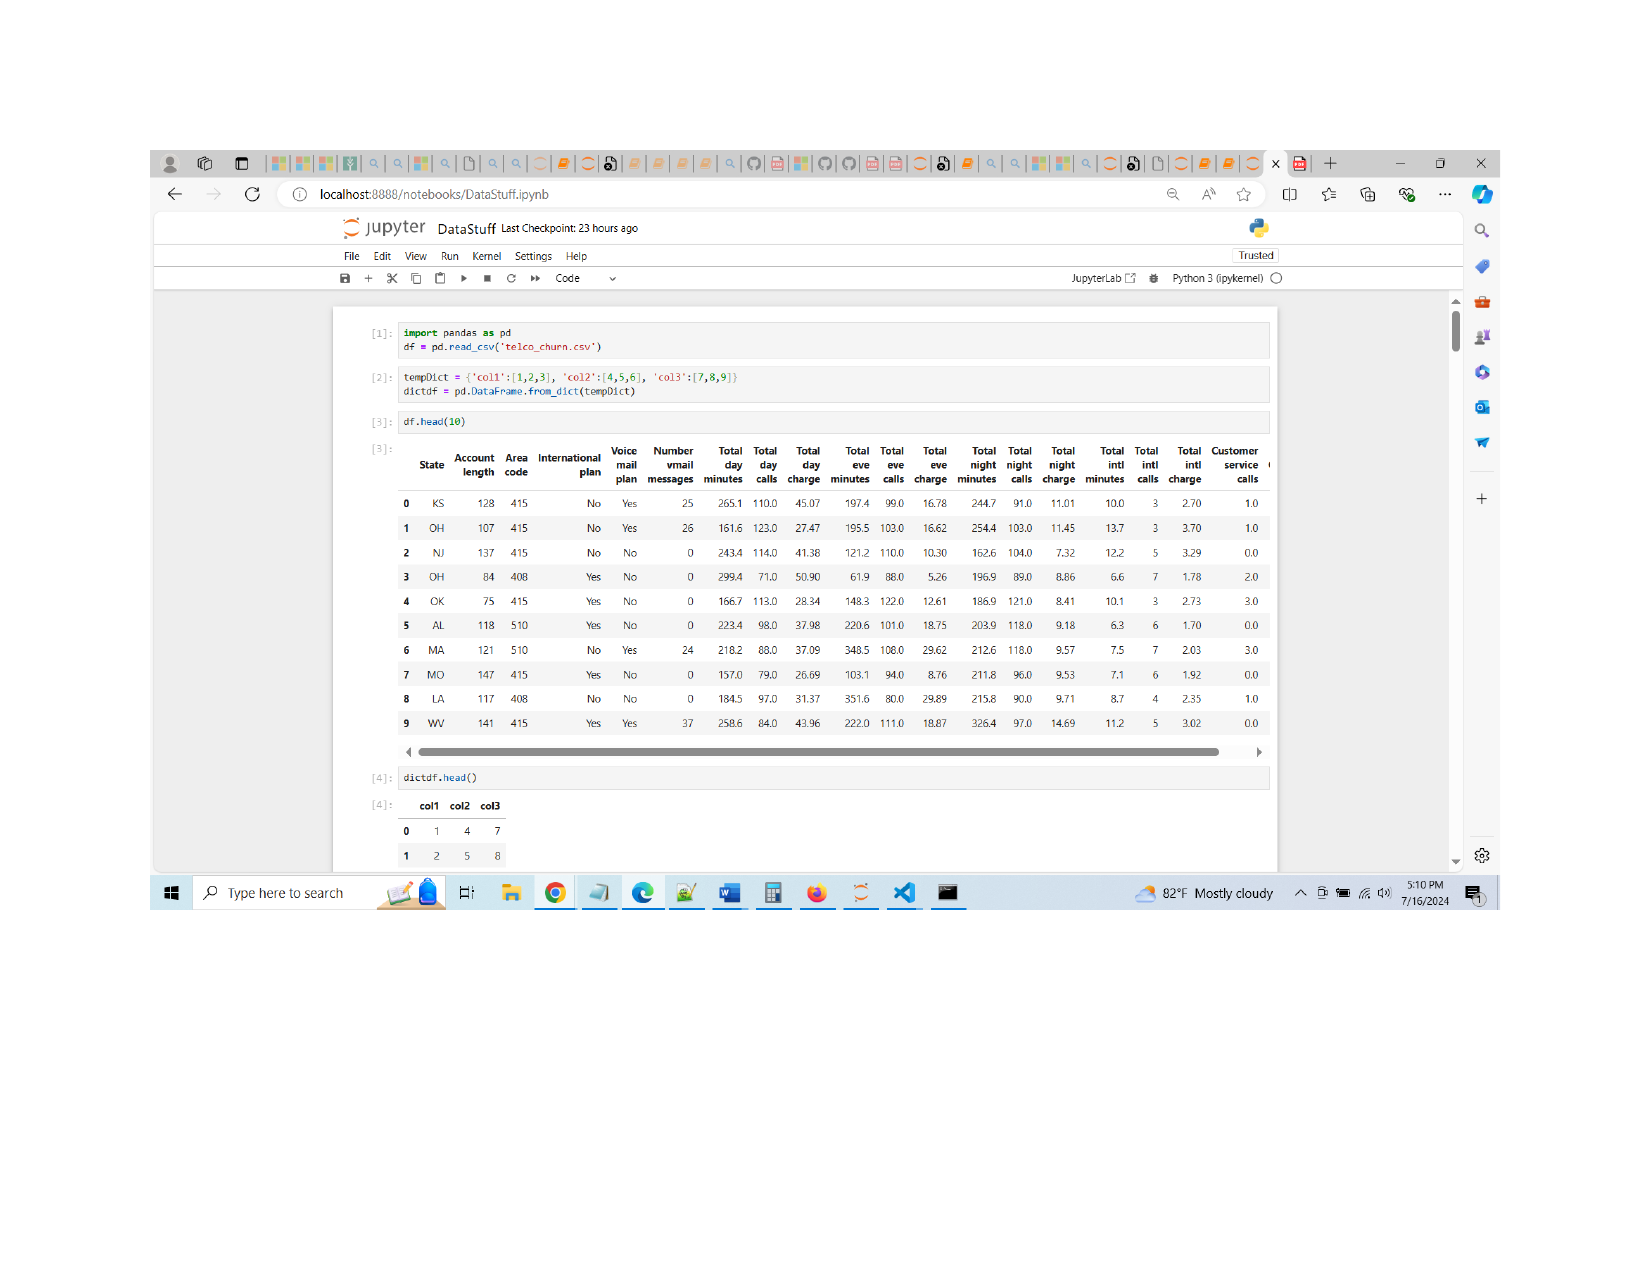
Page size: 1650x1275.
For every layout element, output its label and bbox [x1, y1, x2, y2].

picture [150, 150, 1500, 910]
